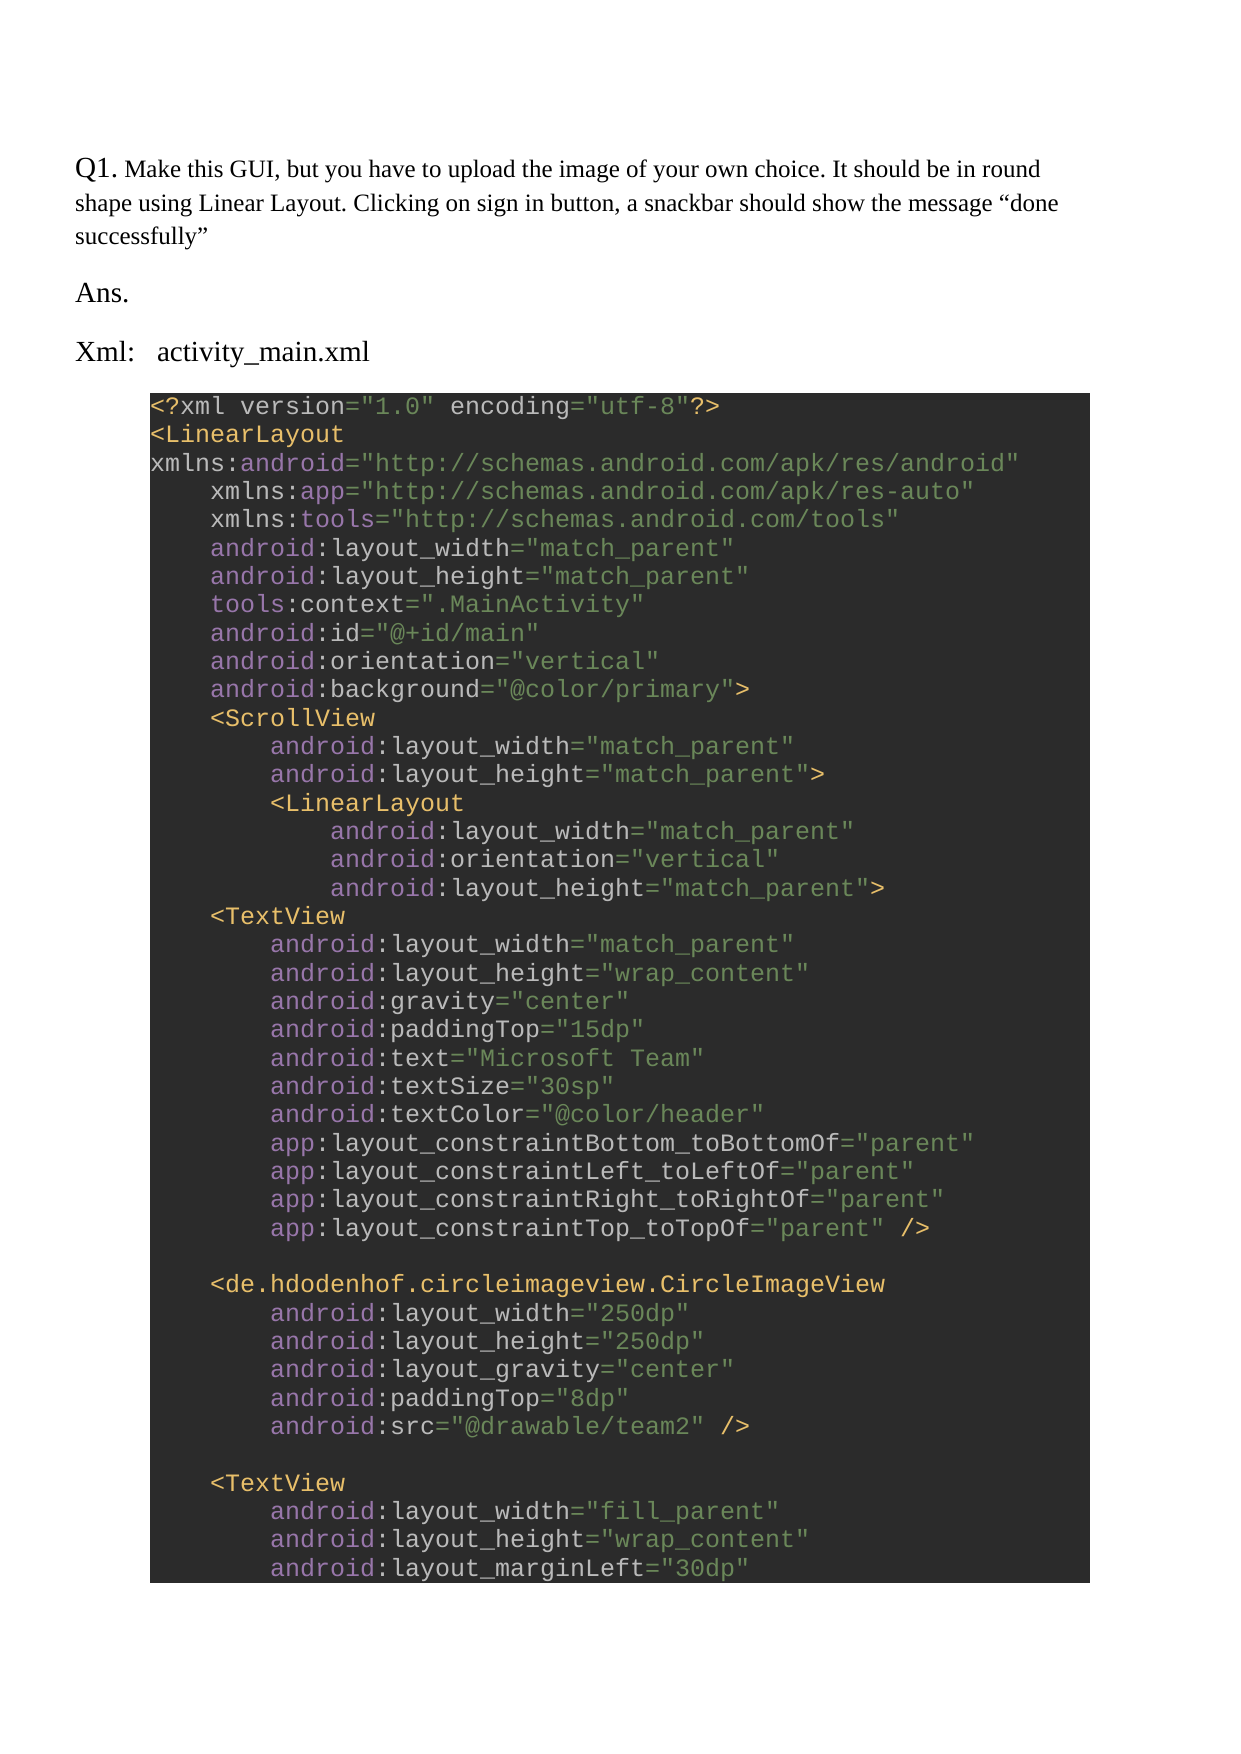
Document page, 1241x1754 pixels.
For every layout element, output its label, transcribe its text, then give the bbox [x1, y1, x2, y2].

text Q1. Make this GUI, but you have to upload the image of your own choice. It should be in round shape using Linear Layout. Clicking on sign in button, a snackbar should show the message “done successfully” [75, 150, 1090, 249]
text Ans. [75, 275, 1090, 308]
text Xml: activity_main.xml [75, 334, 1090, 368]
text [150, 393, 1090, 1583]
